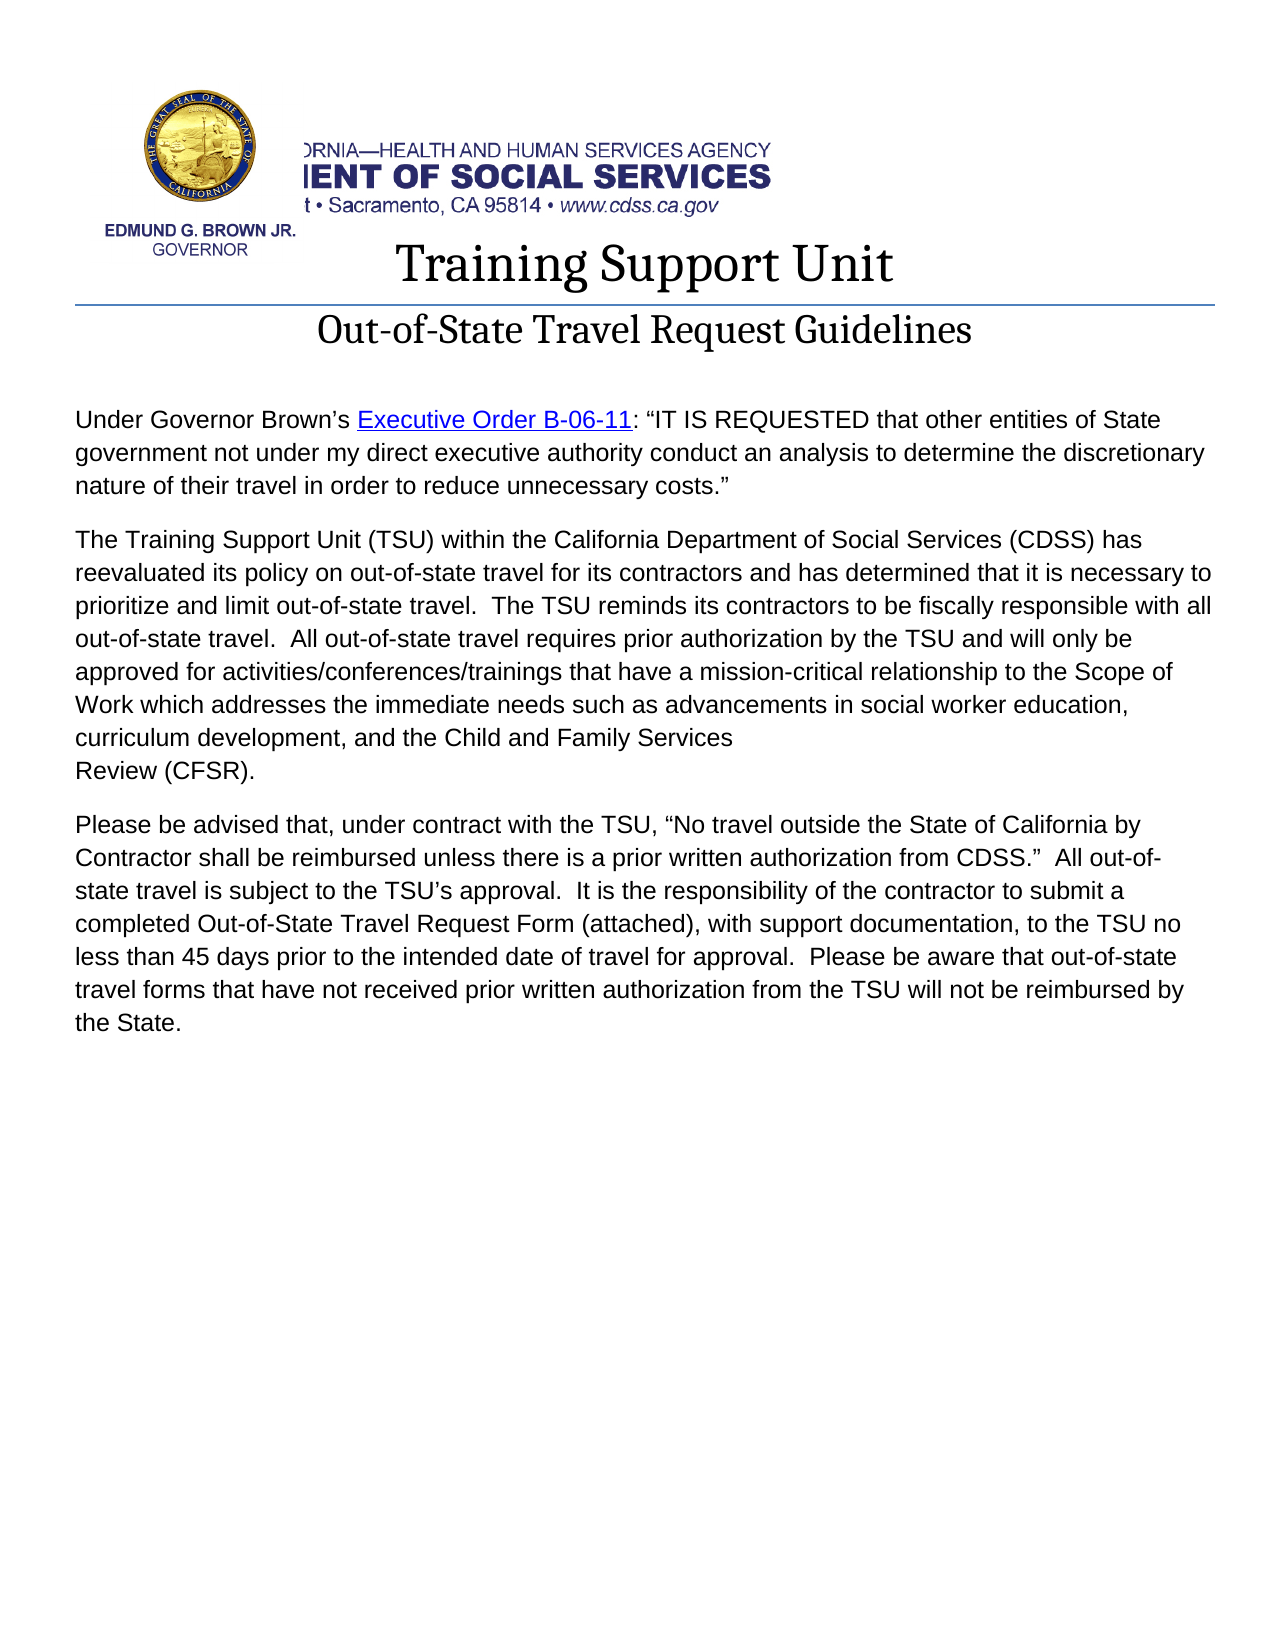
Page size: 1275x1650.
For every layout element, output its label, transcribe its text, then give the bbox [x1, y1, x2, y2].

text Please be advised that, under contract with the TSU, “No travel outside the State of California by Contractor shall be reimbursed unless there is a prior written authorization from CDSS.” All out-of-state travel is subject to the TSU’s approval. It is the responsibility of the contractor to submit a completed Out-of-State Travel Request Form (attached), with support documentation, to the TSU no less than 45 days prior to the intended date of travel for approval. Please be aware that out-of-state travel forms that have not received prior written authorization from the TSU will not be reimbursed by the State. [75, 810, 1215, 1037]
text The Training Support Unit (TSU) within the California Department of Social Services (CDSS) has reevaluated its policy on out-of-state travel for its contractors and has determined that it is necessary to prioritize and limit out-of-state travel. The TSU reminds its contractors to be fiscally responsible with all out-of-state travel. All out-of-state travel requires prior authorization by the TSU and will only be approved for activities/conferences/trainings that have a mission-critical relationship to the Scope of Work which addresses the immediate needs such as advancements in social worker education, curriculum development, and the Child and Family Services Review (CFSR). [75, 525, 1215, 784]
title Training Support Unit [75, 233, 1215, 304]
picture [90, 82, 779, 233]
text Under Governor Brown’s Executive Order B-06-11: “IT IS REQUESTED that other entities of State government not under my direct executive authority conduct an analysis to determine the discretionary nature of their travel in order to reduce unnecessary costs.” [75, 405, 1215, 499]
text Out-of-State Travel Request Guidelines [75, 306, 1215, 354]
